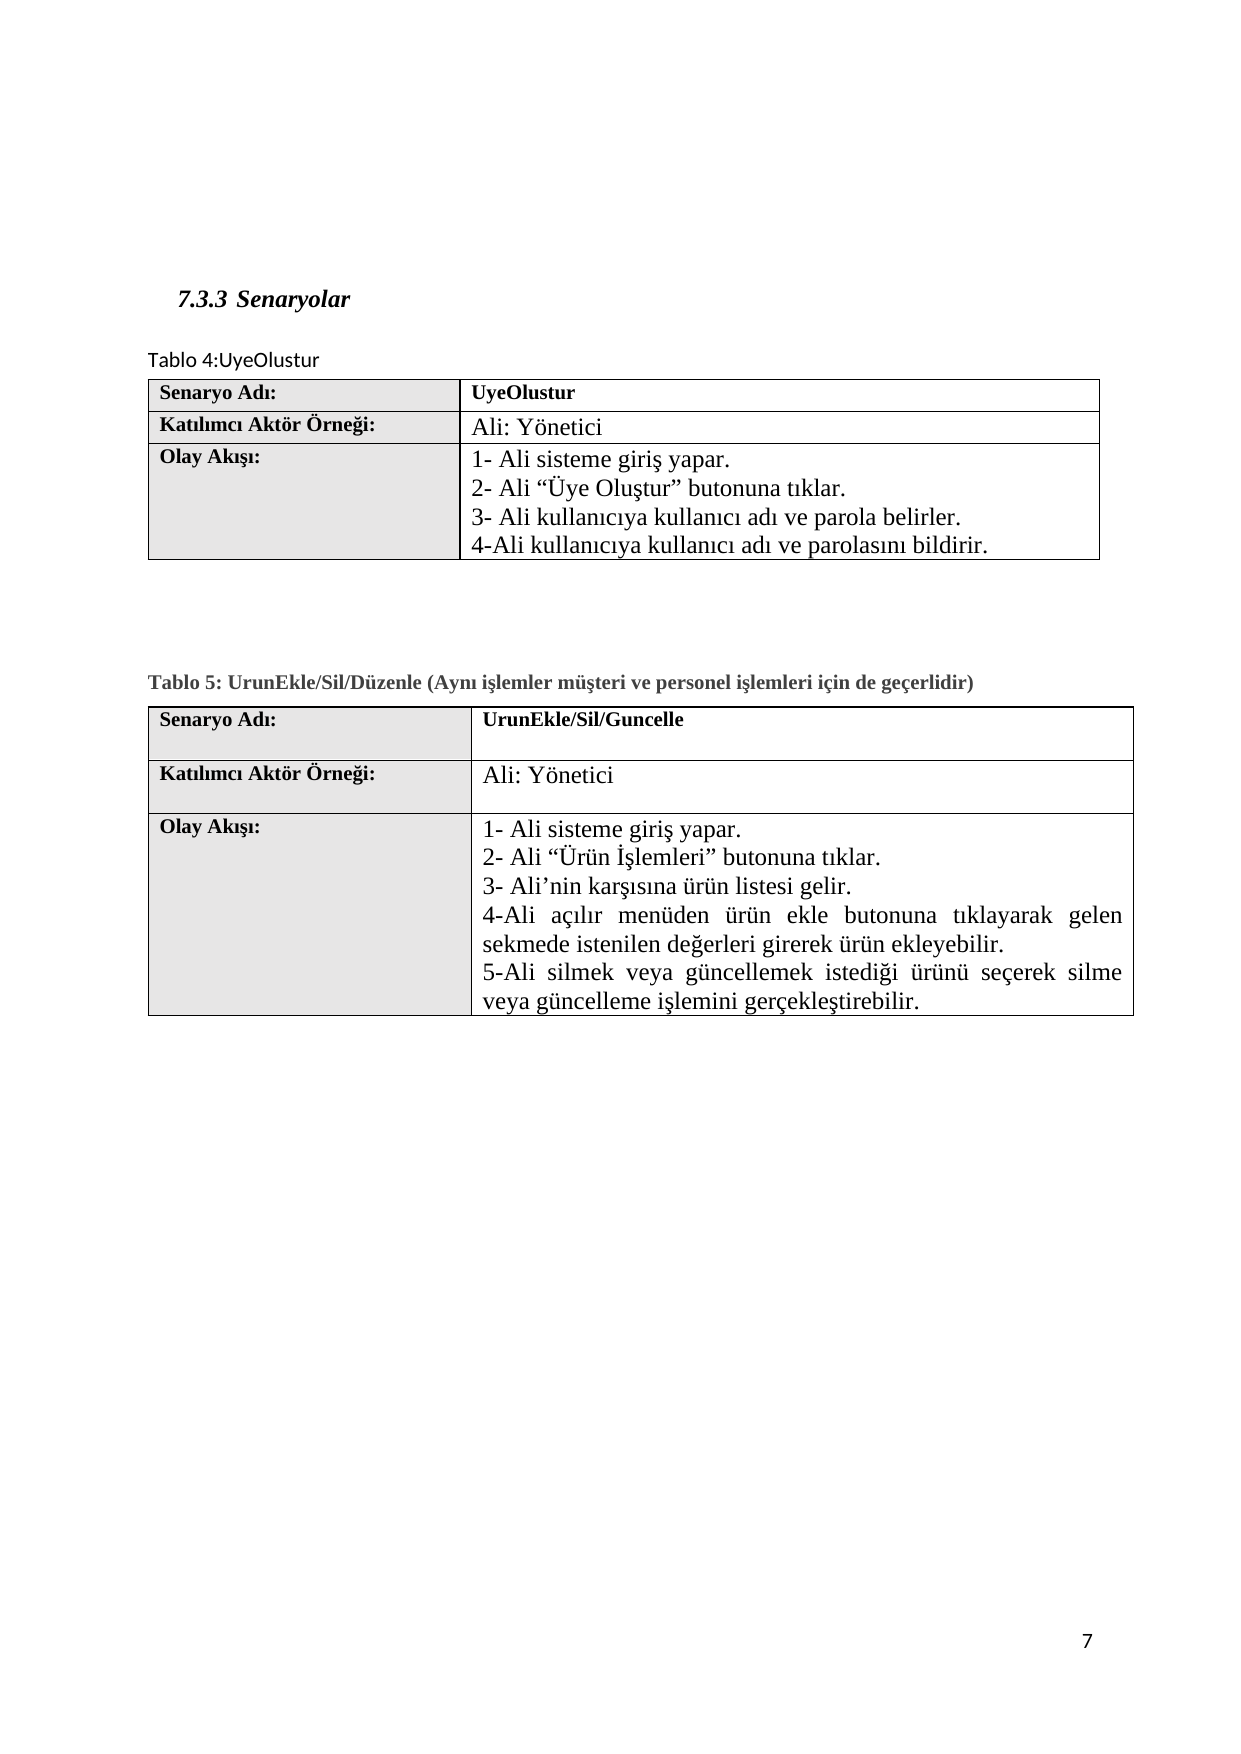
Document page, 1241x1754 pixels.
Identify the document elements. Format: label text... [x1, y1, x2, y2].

text Tablo 5: UrunEkle/Sil/Düzenle (Aynı işlemler müşteri ve personel işlemleri için de geçerlidir) [148, 670, 1093, 694]
table_cell Katılımcı Aktör Örneği: [149, 761, 471, 813]
table_header Senaryo Adı: [149, 380, 459, 411]
table_cell 1- Ali sisteme giriş yapar. 2- Ali “Ürün İşlemleri” butonuna tıklar. 3- Ali’nin karşısına ürün listesi gelir. 4-Ali açılır menüden ürün ekle butonuna tıklayarak gelen sekmede istenilen değerleri girerek ürün ekleyebilir. 5-Ali silmek veya güncellemek istediği ürünü seçerek silme veya güncelleme işlemini gerçekleştirebilir. [472, 814, 1133, 1015]
table_header UyeOlustur [461, 380, 1099, 411]
text Tablo 4:UyeOlustur [148, 346, 1093, 373]
table_header Senaryo Adı: [149, 708, 471, 759]
table_cell Ali: Yönetici [461, 412, 1099, 443]
table_cell Katılımcı Aktör Örneği: [149, 412, 459, 443]
subtitle Senaryolar [177, 284, 1093, 313]
table_cell Olay Akışı: [149, 444, 459, 559]
table_cell 1- Ali sisteme giriş yapar. 2- Ali “Üye Oluştur” butonuna tıklar. 3- Ali kullanıcıya kullanıcı adı ve parola belirler. 4-Ali kullanıcıya kullanıcı adı ve parolasını bildirir. [461, 444, 1099, 559]
table_cell Olay Akışı: [149, 814, 471, 1015]
table_header UrunEkle/Sil/Guncelle [472, 708, 1133, 759]
table_cell Ali: Yönetici [472, 761, 1133, 813]
